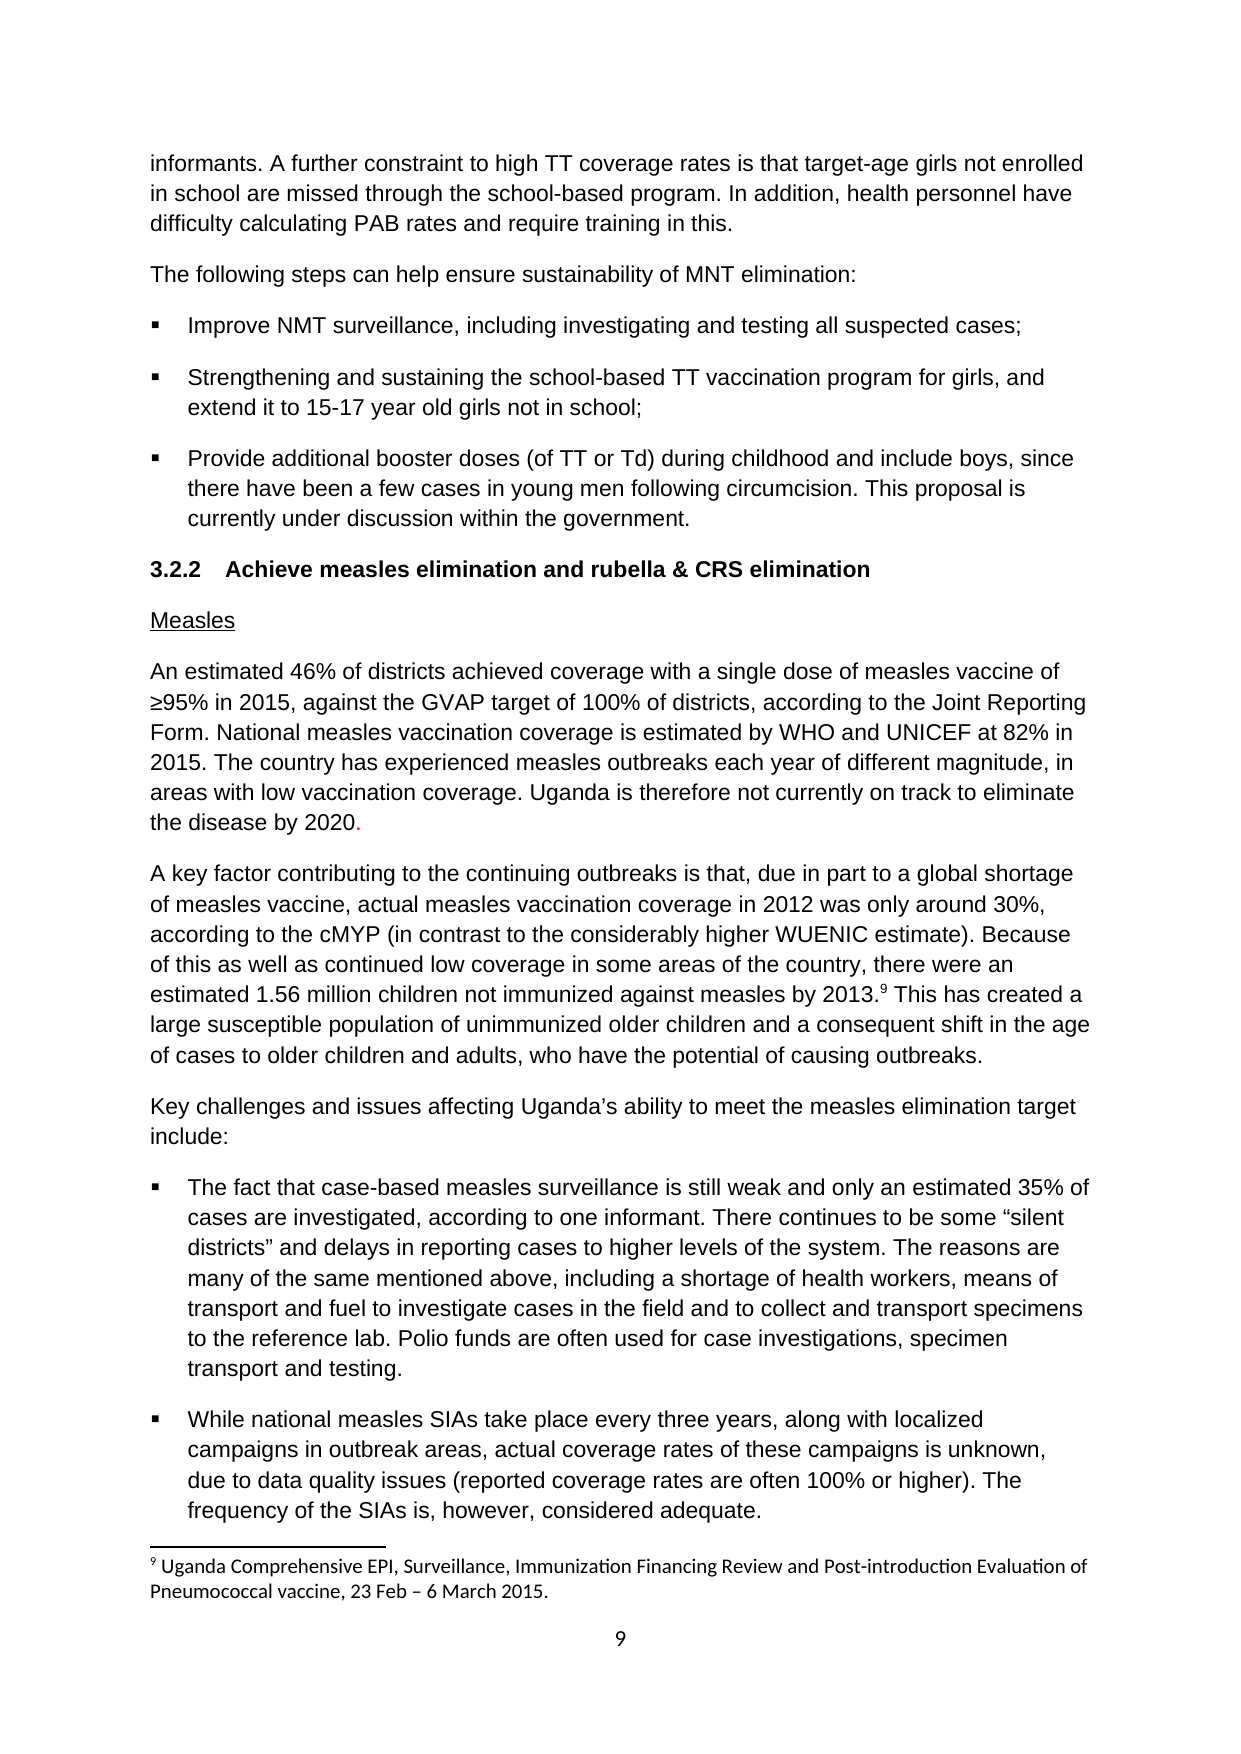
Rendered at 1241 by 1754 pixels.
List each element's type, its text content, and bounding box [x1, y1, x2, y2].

list Improve NMT surveillance, including investigating and testing all suspected cases; [150, 312, 1090, 339]
list The fact that case-based measles surveillance is still weak and only an estimated 35% of cases are investigated, according to one informant. There continues to be some “silent districts” and delays in reporting cases to higher levels of the system. The reasons are many of the same mentioned above, including a shortage of health workers, means of transport and fuel to investigate cases in the field and to collect and transport specimens to the reference lab. Polio funds are often used for case investigations, specimen transport and testing. [150, 1174, 1090, 1382]
list While national measles SIAs take place every three years, along with localized campaigns in outbreak areas, actual coverage rates of these campaigns is unknown, due to data quality issues (reported coverage rates are often 100% or higher). The frequency of the SIAs is, however, considered adequate. [150, 1406, 1090, 1523]
text An estimated 46% of districts achieved coverage with a single dose of measles vaccine of ≥95% in 2015, against the GVAP target of 100% of districts, according to the Joint Reporting Form. National measles vaccination coverage is estimated by WHO and UNICEF at 82% in 2015. The country has experienced measles outbreaks each year of different magnitude, in areas with low vaccination coverage. Uganda is therefore not currently on track to eliminate the disease by 2020. [150, 658, 1090, 836]
text Key challenges and issues affecting Uganda’s ability to meet the measles elimination target include: [150, 1093, 1090, 1149]
text A key factor contributing to the continuing outbreaks is that, due in part to a global shortage of measles vaccine, actual measles vaccination coverage in 2012 was only around 30%, according to the cMYP (in contrast to the considerably higher WUENIC estimate). Because of this as well as continued low coverage in some areas of the country, there were an estimated 1.56 million children not immunized against measles by 2013. This has created a large susceptible population of unimmunized older children and a consequent shift in the age of cases to older children and adults, who have the potential of causing outbreaks. [150, 860, 1090, 1068]
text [150, 150, 1090, 237]
text The following steps can help ensure sustainability of MNT elimination: [150, 261, 1090, 288]
list Provide additional booster doses (of TT or Td) during childhood and include boys, since there have been a few cases in young men following circumcision. This proposal is currently under discussion within the government. [150, 445, 1090, 532]
text Measles [150, 607, 1090, 634]
list Achieve measles elimination and rubella & CRS elimination [150, 556, 1090, 583]
list Strengthening and sustaining the school-based TT vaccination program for girls, and extend it to 15-17 year old girls not in school; [150, 363, 1090, 420]
